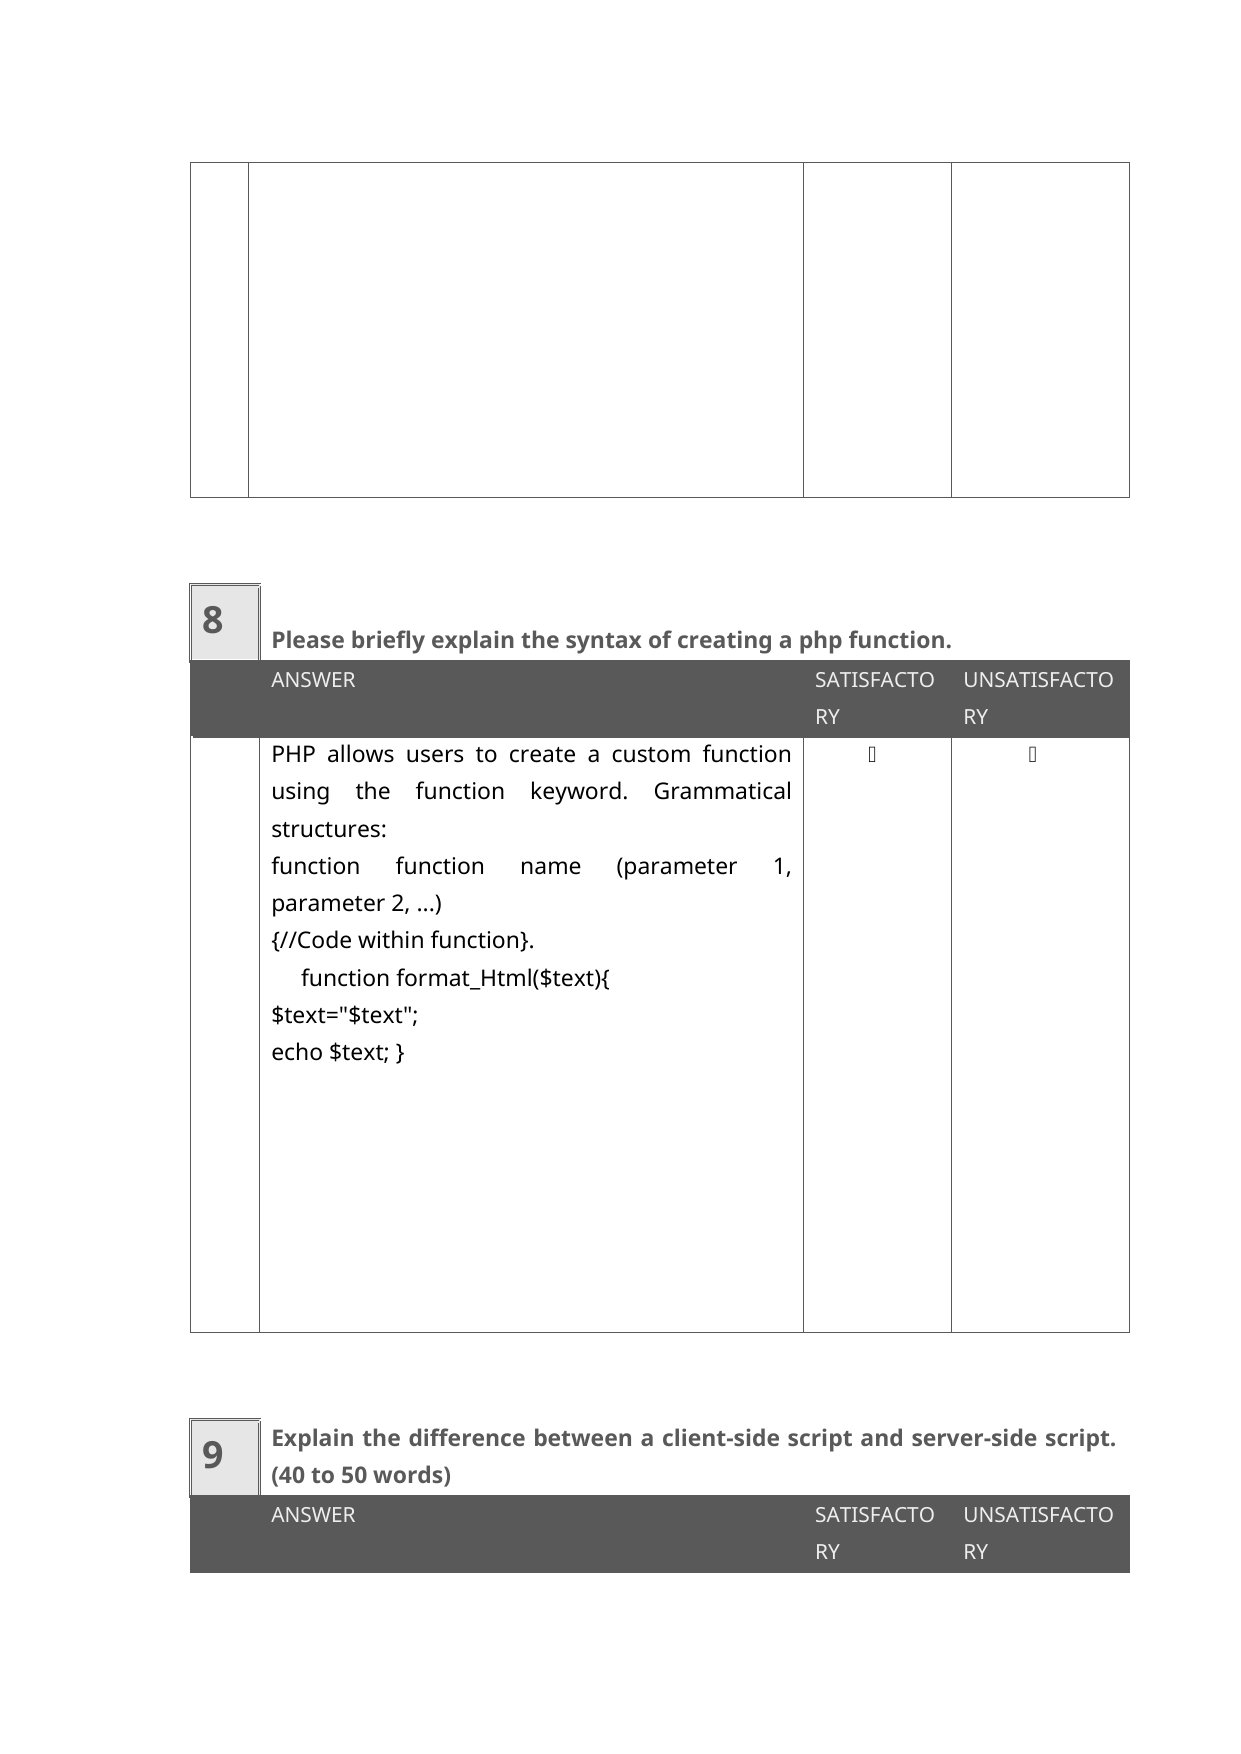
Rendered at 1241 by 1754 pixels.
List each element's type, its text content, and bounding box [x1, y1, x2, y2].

table_header Please briefly explain the syntax of creating a php function. [260, 583, 1129, 659]
table_header 8 [191, 584, 260, 659]
table_cell Unsatisfactory [952, 1498, 1129, 1571]
table_cell Unsatisfactory [952, 663, 1129, 736]
table_cell [191, 163, 248, 497]
table_cell [191, 736, 259, 1332]
table_cell Answer [260, 663, 803, 736]
table_cell Satisfactory [804, 1498, 951, 1571]
table_cell Answer [260, 1498, 803, 1571]
table_header 9 [191, 1419, 260, 1495]
table_cell [191, 1495, 259, 1571]
table_cell [804, 163, 951, 497]
table_cell [952, 163, 1129, 497]
table_header Explain the difference between a client-side script and server-side script. (40 to 50 words) [260, 1418, 1129, 1495]
table_cell PHP allows users to create a custom function using the function keyword. Grammatical structures: function function name (parameter 1, parameter 2, ...) {//Code within function}. function format_Html($text){ $text="$text"; echo $text; } [260, 738, 803, 1332]
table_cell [249, 163, 803, 497]
table_cell [191, 660, 259, 736]
table_cell Satisfactory [804, 663, 951, 736]
table_cell [804, 738, 951, 1332]
table_cell [952, 738, 1129, 1332]
